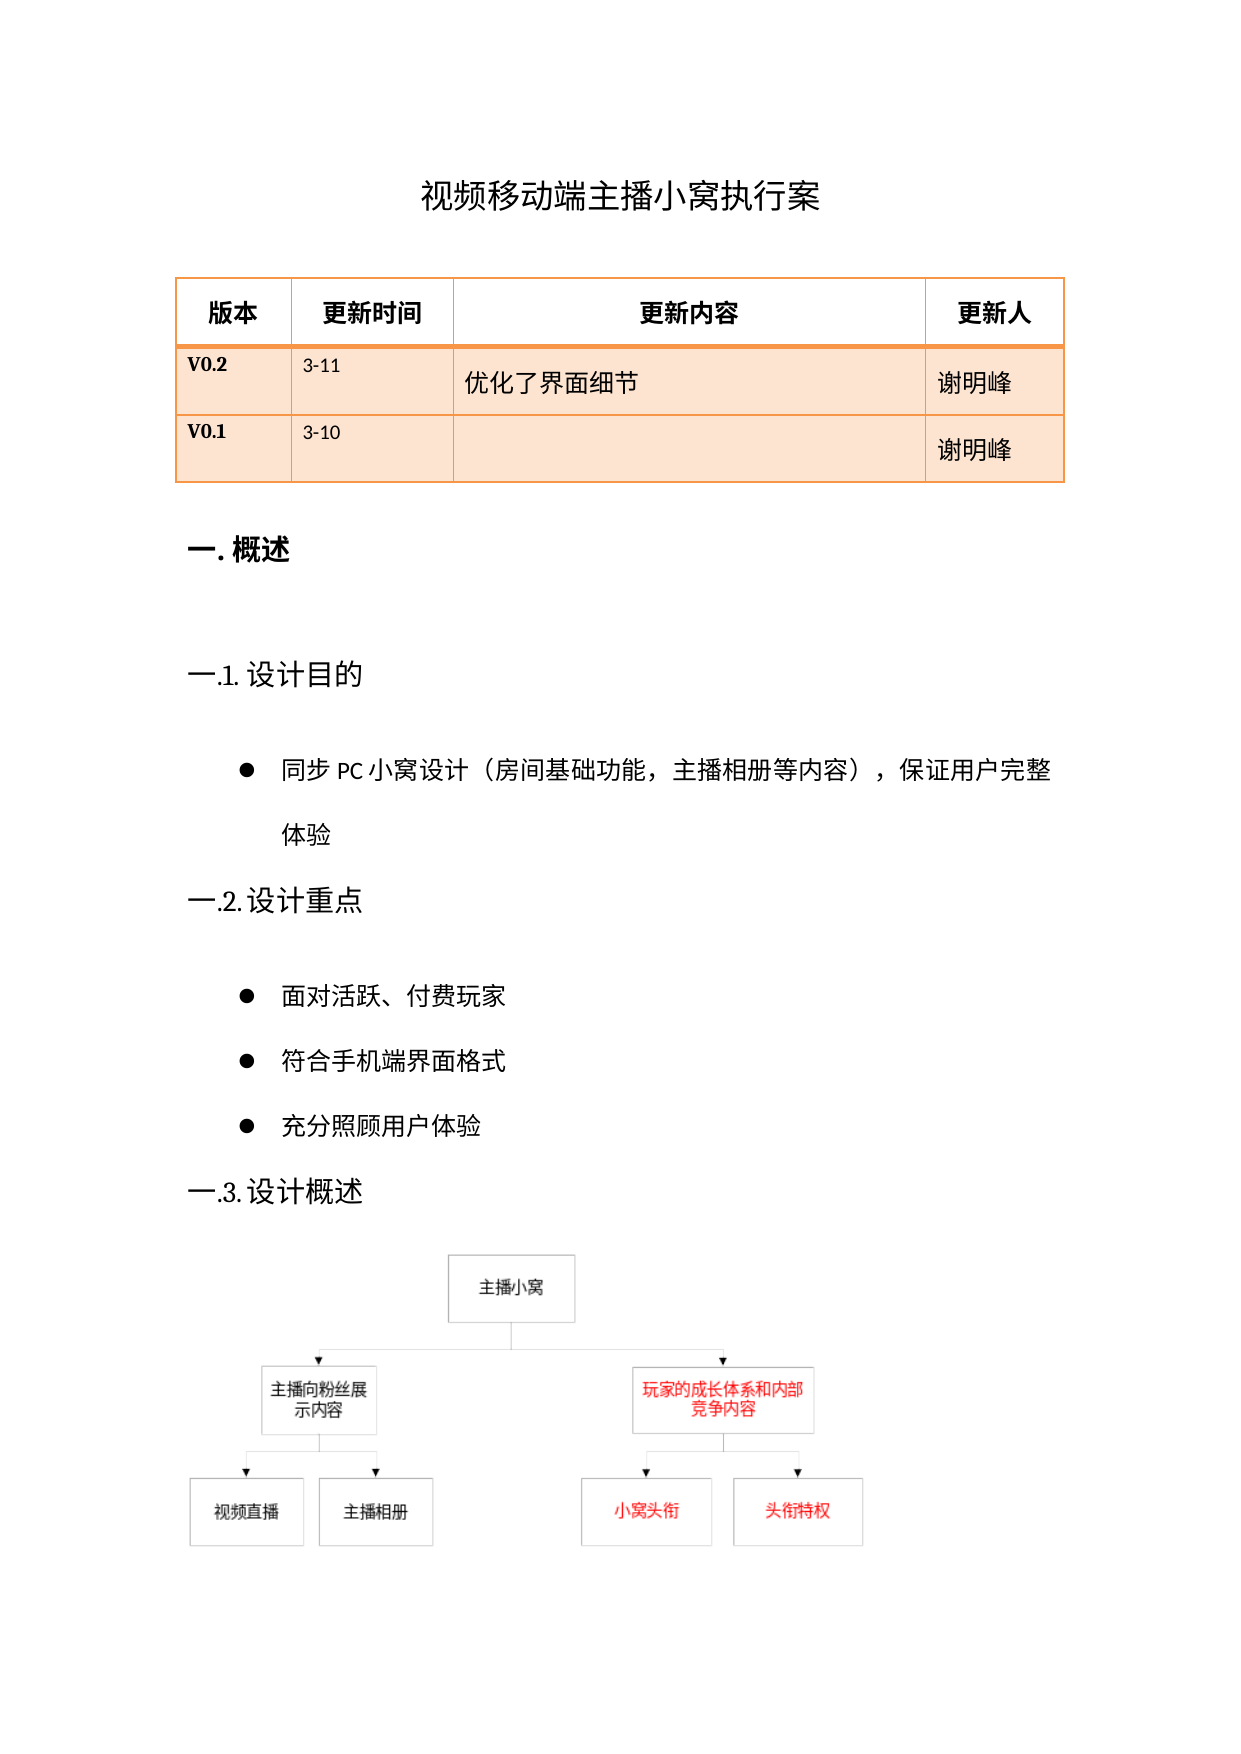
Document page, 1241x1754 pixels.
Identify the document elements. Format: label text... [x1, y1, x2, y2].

table_header 更新时间 [292, 279, 453, 344]
table_cell 3-10 [292, 416, 453, 481]
list 面对活跃、付费玩家 [237, 962, 1053, 1027]
text 设计重点 [187, 866, 1053, 931]
table_header 更新人 [926, 279, 1063, 344]
table_header 版本 [177, 279, 291, 344]
list 充分照顾用户体验 [237, 1092, 1053, 1157]
table_cell 优化了界面细节 [454, 349, 925, 414]
text 设计目的 [187, 640, 1053, 705]
text 视频移动端主播小窝执行案 [187, 162, 1053, 227]
table_header 更新内容 [454, 279, 925, 344]
table_cell 谢明峰 [926, 349, 1063, 414]
table_cell V0.2 [177, 349, 291, 414]
table_cell [454, 416, 925, 481]
table_cell 谢明峰 [926, 416, 1063, 481]
text 设计概述 [187, 1157, 1053, 1222]
list 同步PC小窝设计（房间基础功能，主播相册等内容），保证用户完整体验 [237, 736, 1053, 866]
table_cell 3-11 [292, 349, 453, 414]
table_cell V0.1 [177, 416, 291, 481]
text 概述 [187, 515, 1053, 580]
list 符合手机端界面格式 [237, 1027, 1053, 1092]
